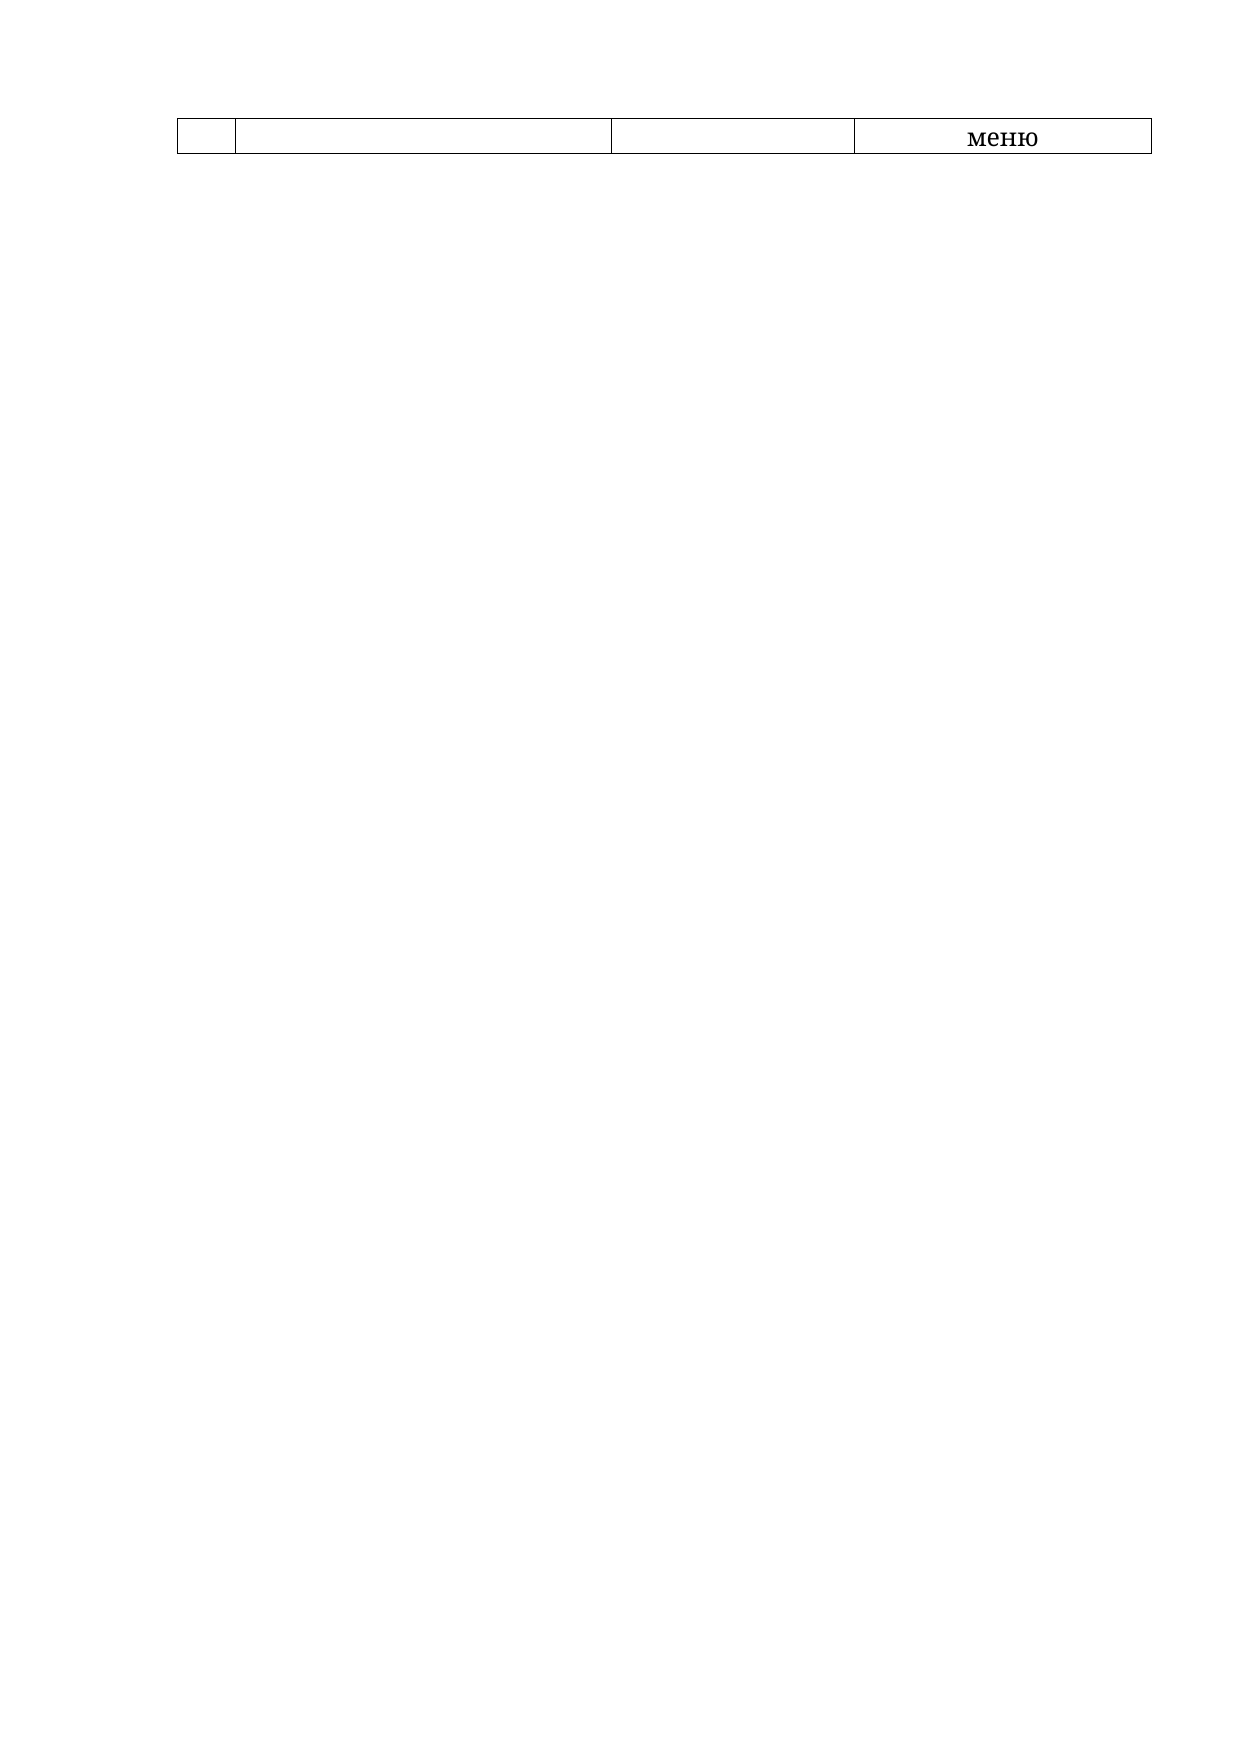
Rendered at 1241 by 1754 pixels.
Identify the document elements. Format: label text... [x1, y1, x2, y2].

table_cell 8 [178, 119, 235, 153]
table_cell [855, 119, 1151, 153]
table_cell ShowMenu [236, 119, 611, 153]
table_cell ничего [612, 119, 854, 153]
